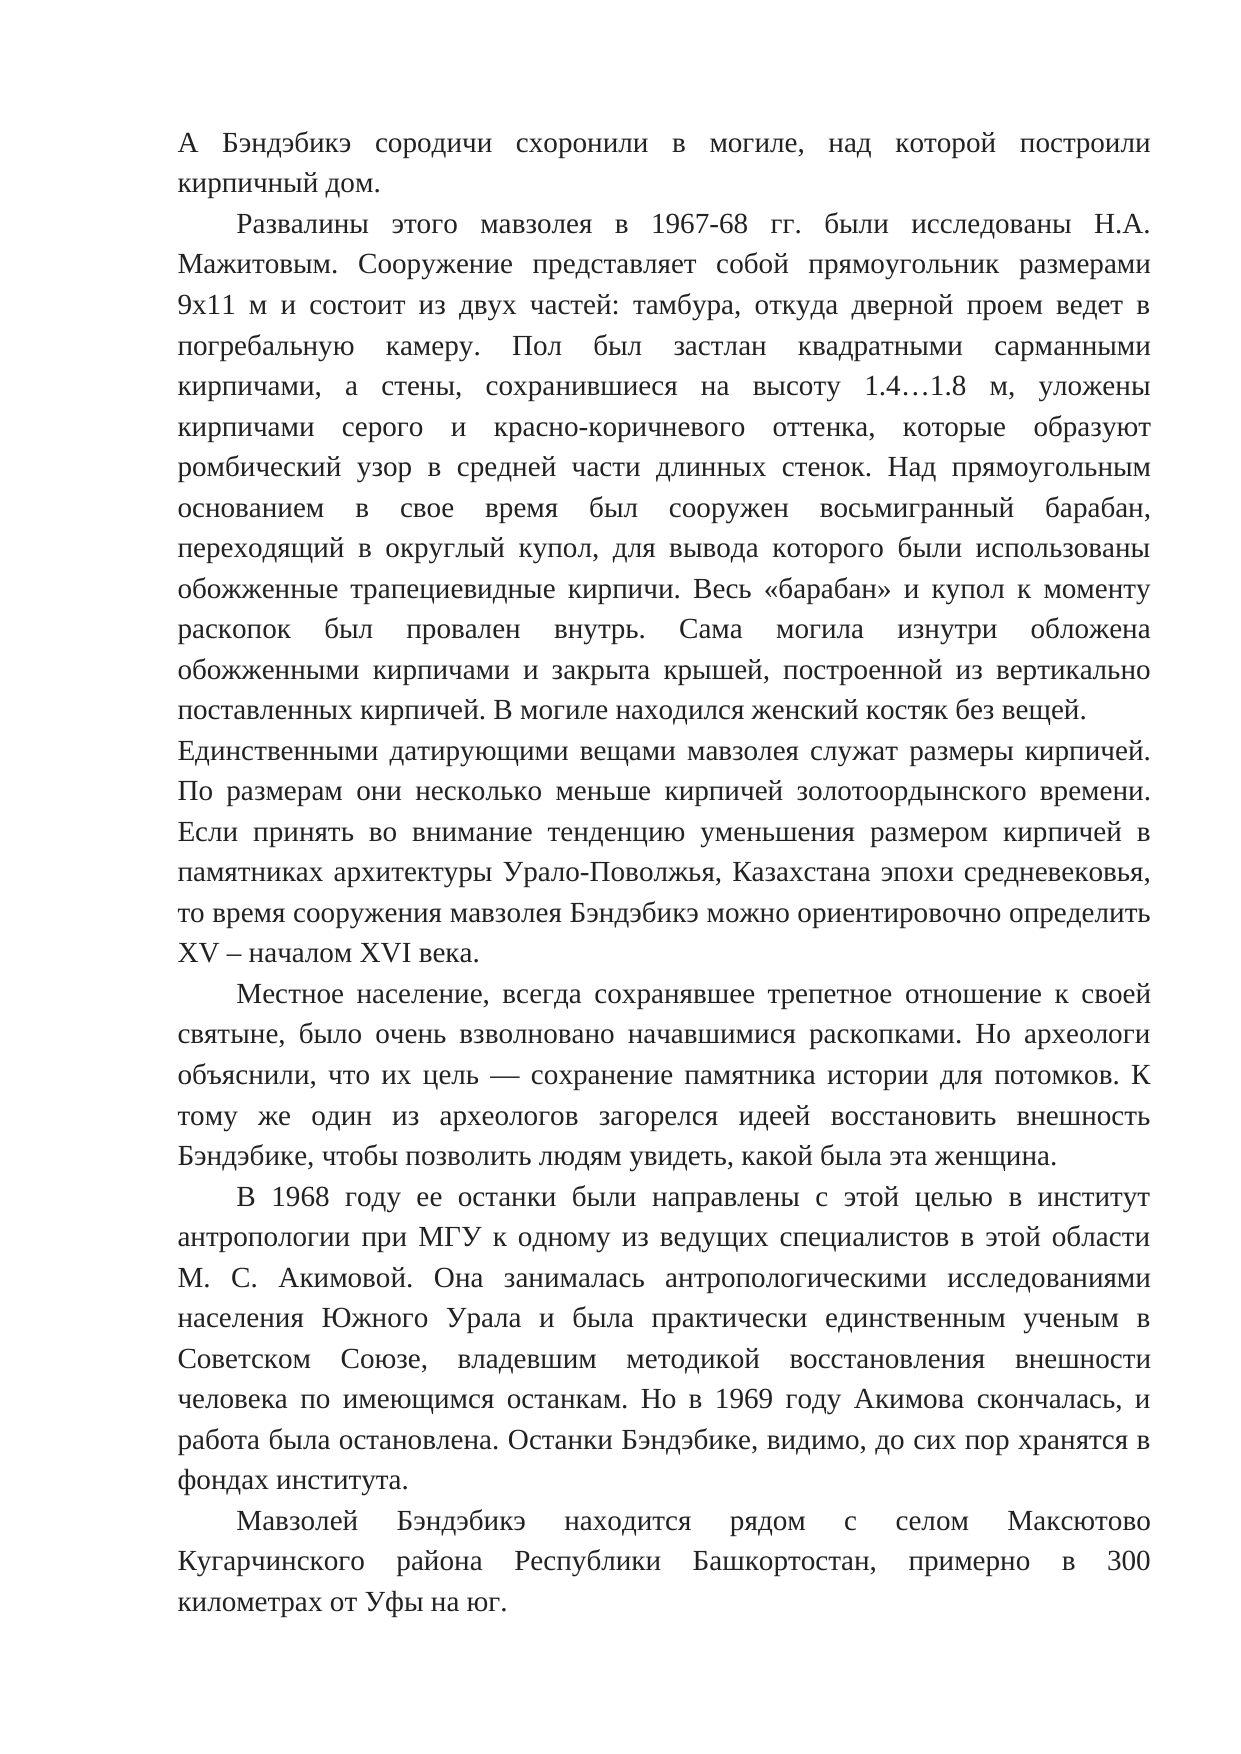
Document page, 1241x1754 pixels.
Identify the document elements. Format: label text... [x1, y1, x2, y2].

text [177, 118, 1152, 199]
text Развалины этого мавзолея в 1967-68 гг. были исследованы Н.А. Мажитовым. Сооружение представляет собой прямоугольник размерами 9х11 м и состоит из двух частей: тамбура, откуда дверной проем ведет в погребальную камеру. Пол был застлан квадратными сарманными кирпичами, а стены, сохранившиеся на высоту 1.4…1.8 м, уложены кирпичами серого и красно-коричневого оттенка, которые образуют ромбический узор в средней части длинных стенок. Над прямоугольным основанием в свое время был сооружен восьмигранный барабан, переходящий в округлый купол, для вывода которого были использованы обожженные трапециевидные кирпичи. Весь «барабан» и купол к моменту раскопок был провален внутрь. Сама могила изнутри обложена обожженными кирпичами и закрыта крышей, построенной из вертикально поставленных кирпичей. В могиле находился женский костяк без вещей. [177, 199, 1152, 726]
text Местное население, всегда сохранявшее трепетное отношение к своей святыне, было очень взволновано начавшимися раскопками. Но археологи объяснили, что их цель — сохранение памятника истории для потомков. К тому же один из археологов загорелся идеей восстановить внешность Бэндэбике, чтобы позволить людям увидеть, какой была эта женщина. [177, 969, 1152, 1172]
text В 1968 году ее останки были направлены с этой целью в институт антропологии при МГУ к одному из ведущих специалистов в этой области М. С. Акимовой. Она занималась антропологическими исследованиями населения Южного Урала и была практически единственным ученым в Советском Союзе, владевшим методикой восстановления внешности человека по имеющимся останкам. Но в 1969 году Акимова скончалась, и работа была остановлена. Останки Бэндэбике, видимо, до сих пор хранятся в фондах института. [177, 1172, 1152, 1496]
text Мавзолей Бэндэбикэ находится рядом с селом Максютово Кугарчинского района Республики Башкортостан, примерно в 300 километрах от Уфы на юг. [177, 1496, 1152, 1617]
text Единственными датирующими вещами мавзолея служат размеры кирпичей. По размерам они несколько меньше кирпичей золотоордынского времени. Если принять во внимание тенденцию уменьшения размером кирпичей в памятниках архитектуры Урало-Поволжья, Казахстана эпохи средневековья, то время сооружения мавзолея Бэндэбикэ можно ориентировочно определить XV – началом XVI века. [177, 726, 1152, 969]
